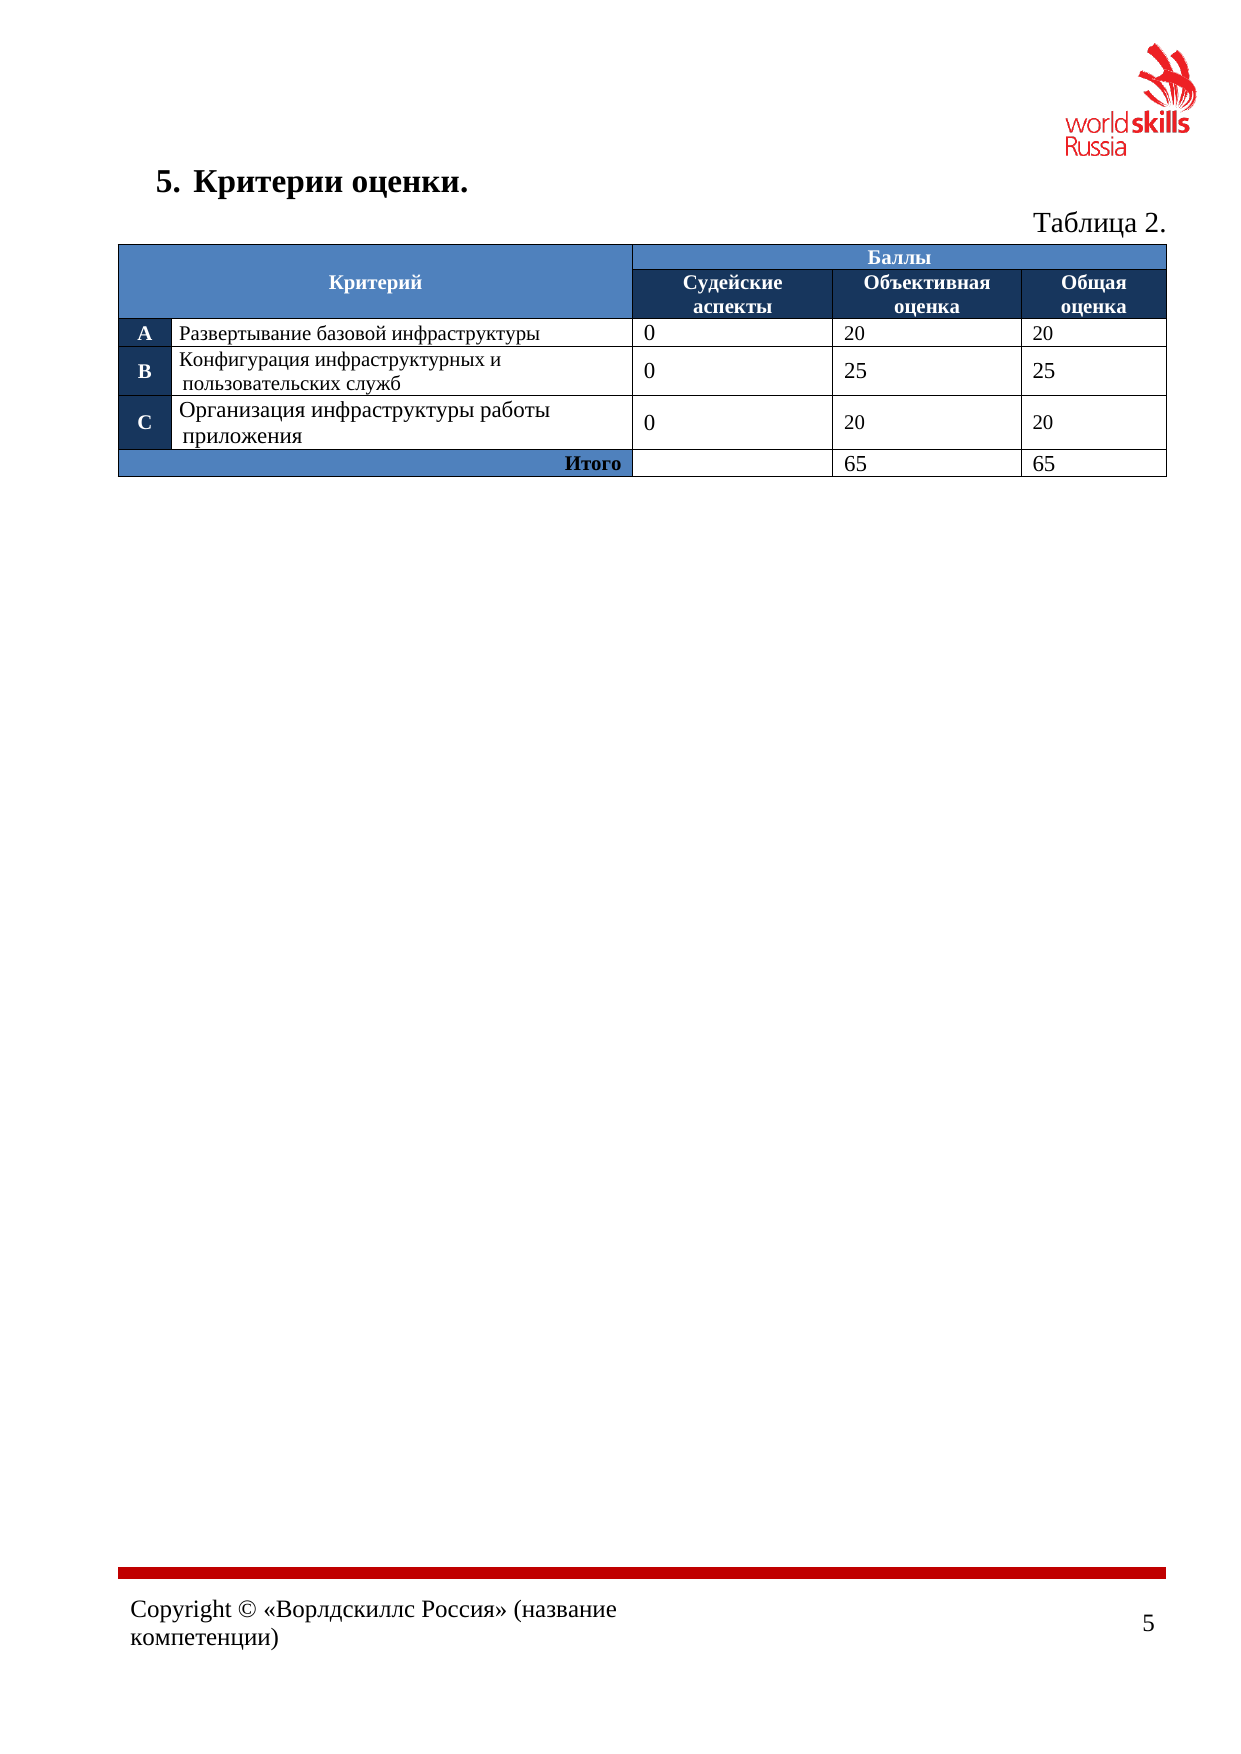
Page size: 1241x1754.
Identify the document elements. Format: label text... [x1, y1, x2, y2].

table_cell Общая оценка [1022, 270, 1166, 318]
table_cell 0 [633, 319, 832, 346]
table_cell 65 [833, 450, 1021, 476]
table_cell A [119, 319, 171, 346]
table_cell 20 [1022, 319, 1166, 346]
table_cell 20 [833, 319, 1021, 346]
table_cell 0 [633, 347, 832, 395]
table_cell 20 [1022, 396, 1166, 449]
table_cell B [119, 347, 171, 395]
picture [1065, 43, 1222, 156]
table_cell 65 [1022, 450, 1166, 476]
table_cell Объективная оценка [833, 270, 1021, 318]
table_cell 20 [833, 396, 1021, 449]
table_cell [633, 450, 832, 476]
table_header Критерий [119, 245, 632, 318]
table_cell C [119, 396, 171, 449]
table_cell 0 [633, 396, 832, 449]
table_cell Судейские аспекты [633, 270, 832, 318]
table_cell Развертывание базовой инфраструктуры [172, 319, 632, 346]
table_cell 25 [1022, 347, 1166, 395]
table_header Баллы [633, 245, 1166, 269]
table_cell Конфигурация инфраструктурных и пользовательских служб [172, 347, 632, 395]
table_cell 25 [833, 347, 1021, 395]
text Таблица 2. [118, 206, 1166, 239]
list Критерии оценки. [156, 88, 1166, 200]
table_cell Организация инфраструктуры работы приложения [172, 396, 632, 449]
table_cell Итого [119, 450, 632, 476]
